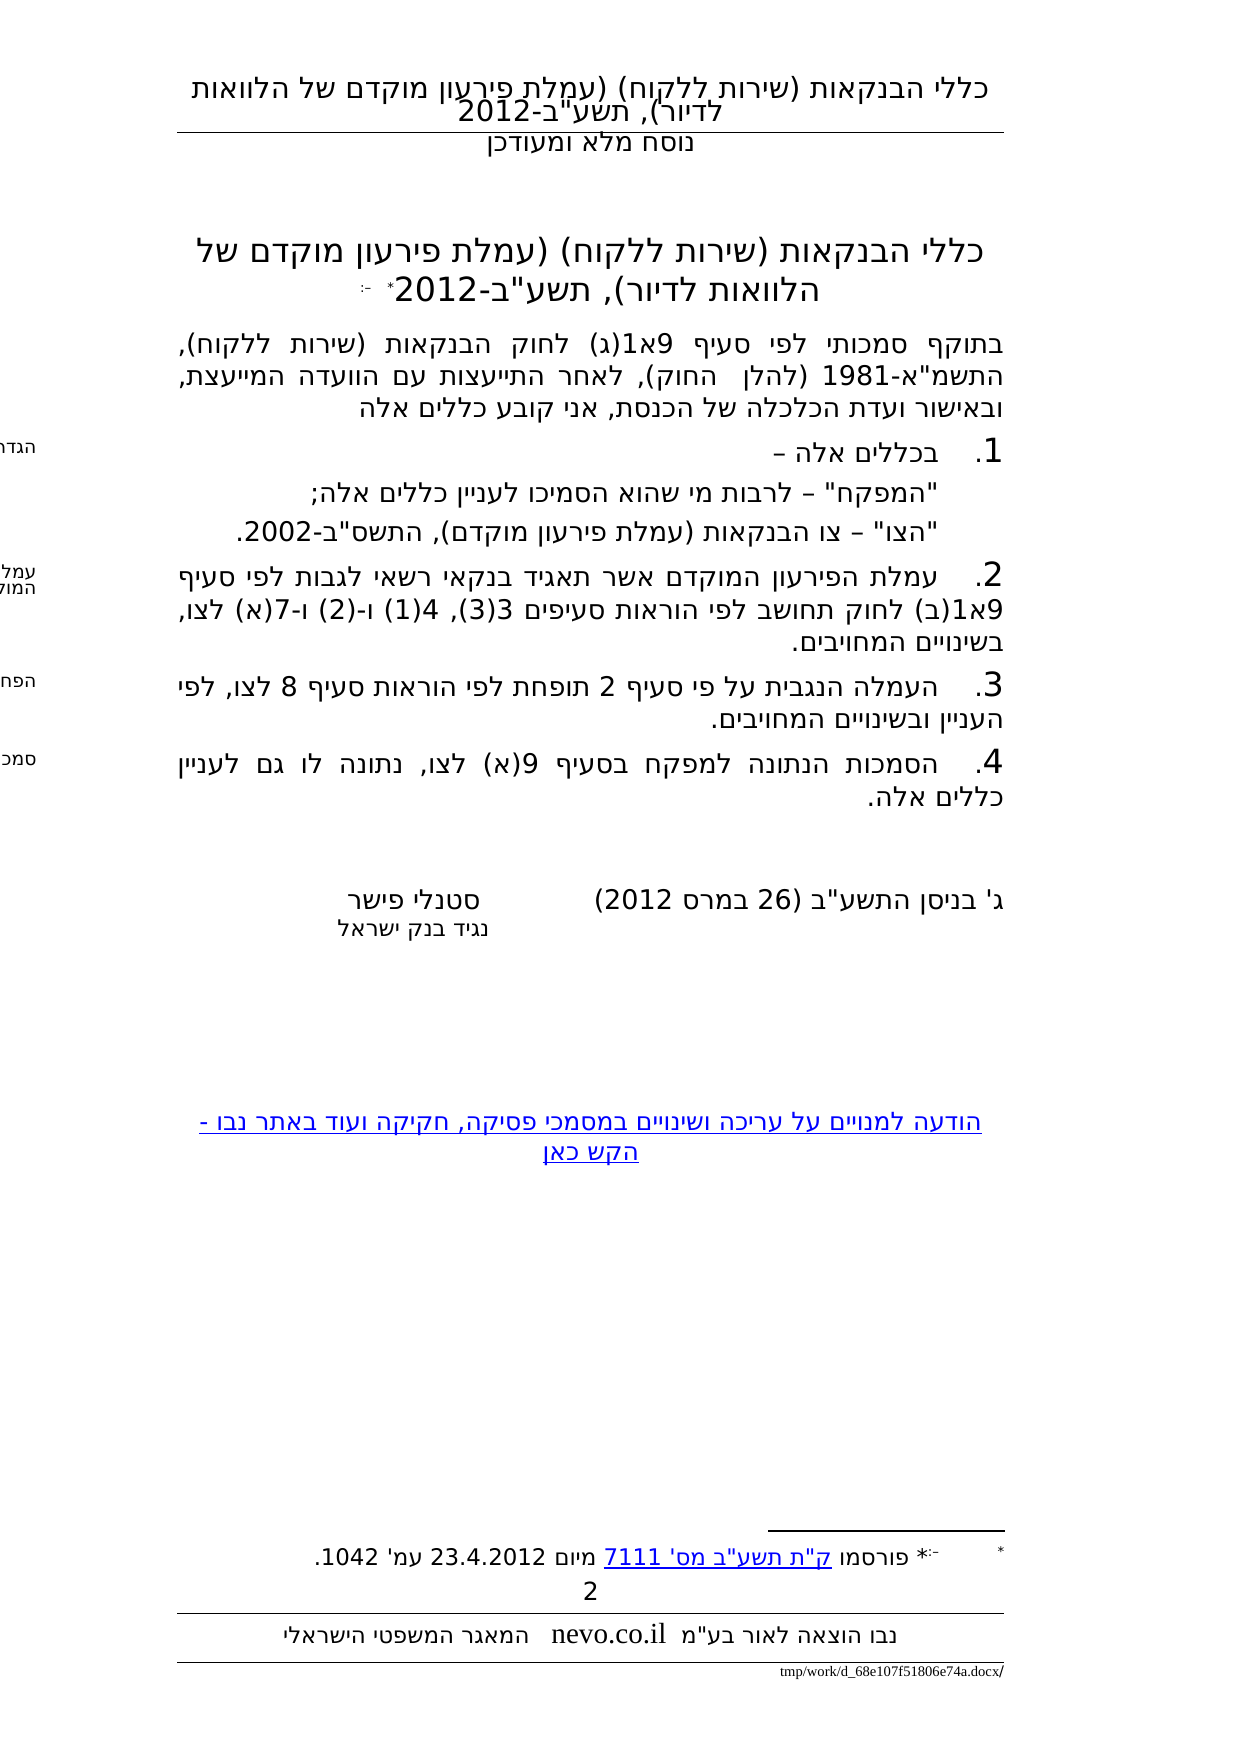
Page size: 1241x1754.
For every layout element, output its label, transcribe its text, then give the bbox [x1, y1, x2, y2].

text "המפקח" – לרבות מי שהוא הסמיכו לעניין כללים אלה; [177, 477, 1004, 509]
text ג' בניסן התשע"ב (26 במרס 2012) סטנלי פישר [177, 884, 1004, 916]
text נגיד בנק ישראל [177, 916, 1004, 942]
text "הצו" – צו הבנקאות (עמלת פירעון מוקדם), התשס"ב-2002. [177, 516, 1004, 548]
text בתוקף סמכותי לפי סעיף 9א1(ג) לחוק הבנקאות (שירות ללקוח), התשמ"א-1981 (להלן – החוק), לאחר התייעצות עם הוועדה המייעצת, ובאישור ועדת הכלכלה של הכנסת, אני קובע כללים אלה: [177, 329, 1004, 423]
text 2. עמלת הפירעון המוקדם אשר תאגיד בנקאי רשאי לגבות לפי סעיף 9א1(ב) לחוק תחושב לפי הוראות סעיפים 3(3), 4(1) ו-(2) ו-7(א) לצו, בשינויים המחויבים. [177, 556, 1004, 657]
text 1. בכללים אלה – [177, 431, 1004, 470]
text הודעה למנויים על עריכה ושינויים במסמכי פסיקה, חקיקה ועוד באתר נבו - הקש כאן [177, 1107, 1004, 1166]
text 4. הסמכות הנתונה למפקח בסעיף 9(א) לצו, נתונה לו גם לעניין כללים אלה. [177, 743, 1004, 813]
text 3. העמלה הנגבית על פי סעיף 2 תופחת לפי הוראות סעיף 8 לצו, לפי העניין ובשינויים המחויבים. [177, 665, 1004, 735]
text כללי הבנקאות (שירות ללקוח) (עמלת פירעון מוקדם של הלוואות לדיור), תשע"ב-2012* [177, 231, 1004, 309]
